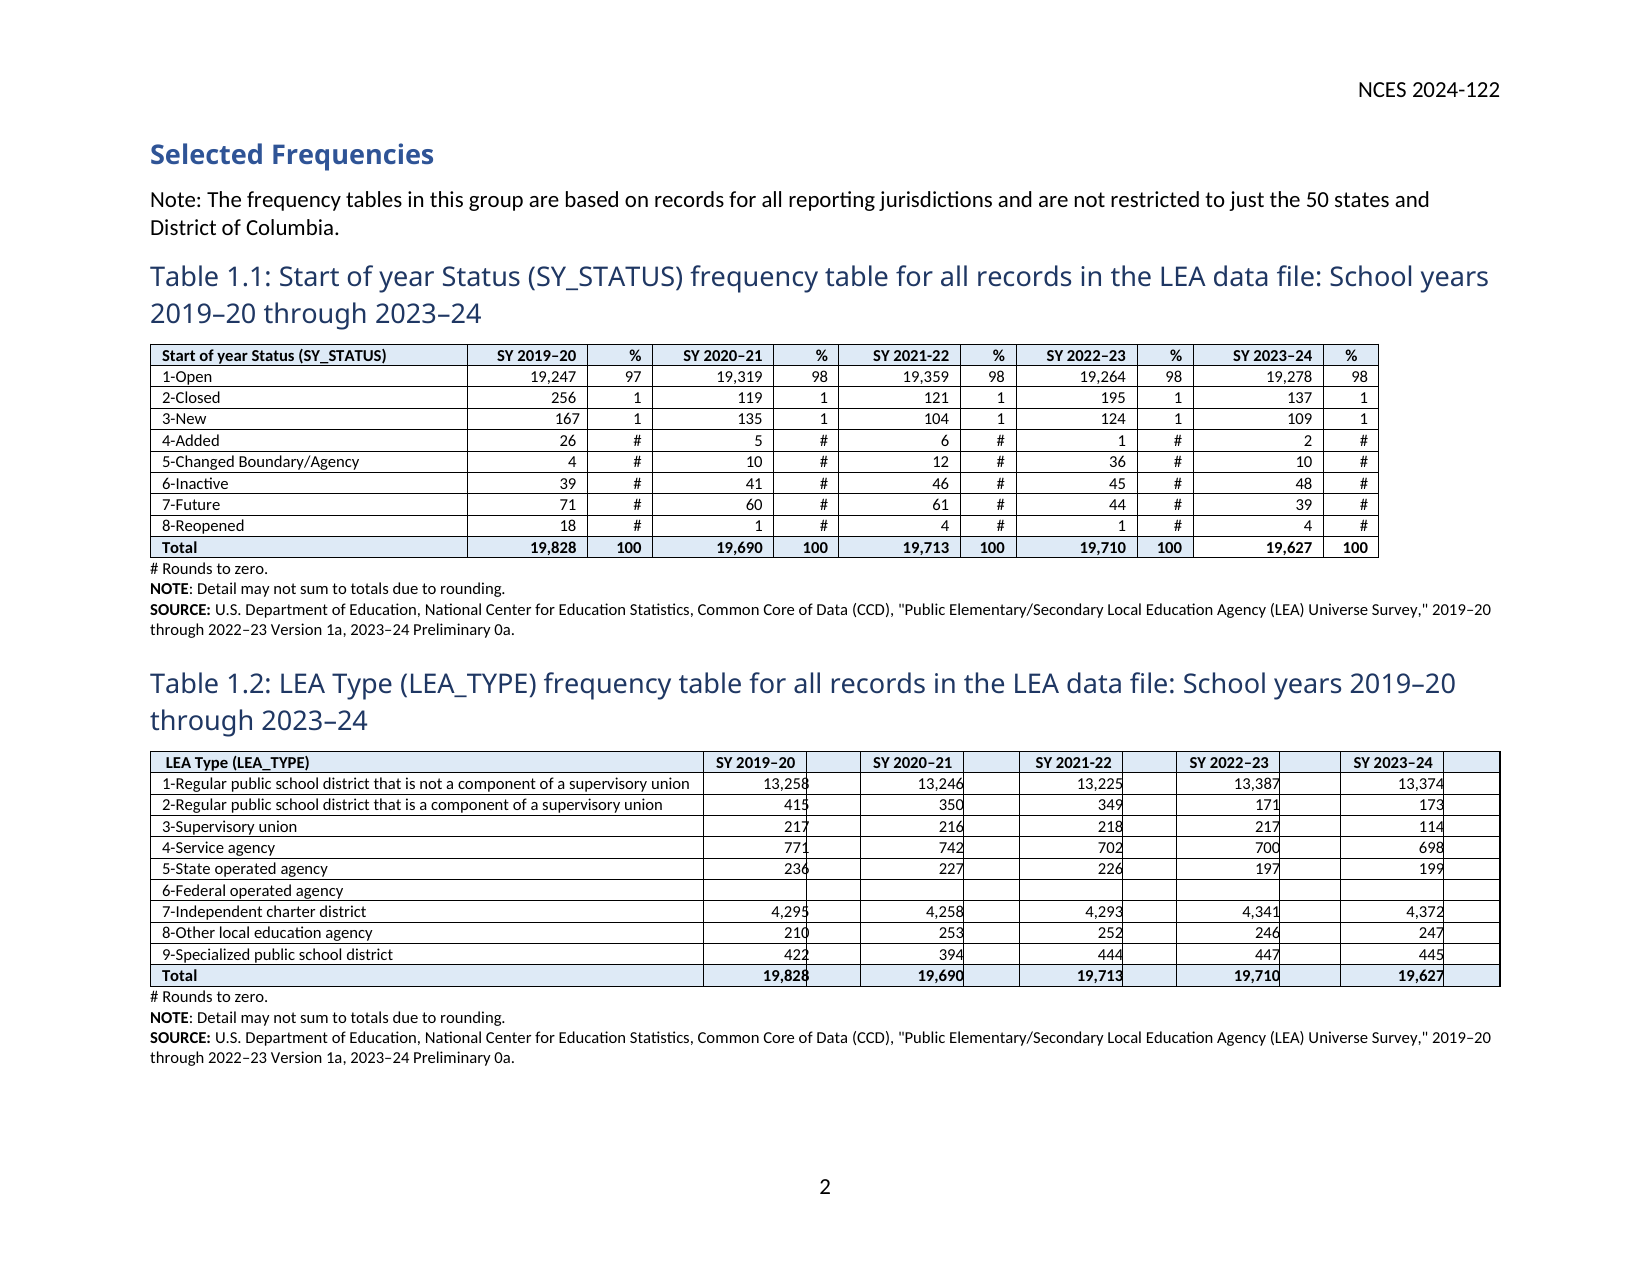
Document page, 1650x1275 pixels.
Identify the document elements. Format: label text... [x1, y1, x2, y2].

table_cell # [588, 452, 652, 472]
table_cell 1 [964, 859, 1019, 879]
table_cell # [1138, 452, 1193, 472]
table_cell 422 [704, 944, 806, 964]
table_cell 1 [961, 409, 1016, 429]
table_cell 135 [653, 409, 773, 429]
table_cell 19,713 [1020, 965, 1122, 986]
table_cell 195 [1017, 387, 1137, 408]
table_cell 1 [964, 923, 1019, 943]
table_cell 67 [807, 773, 860, 793]
table_cell 6-Federal operated agency [151, 880, 703, 900]
table_cell 1 [1123, 859, 1176, 879]
table_cell 1 [1444, 923, 1499, 943]
table_cell 67 [964, 773, 1019, 793]
table_cell 41 [653, 473, 773, 493]
table_cell 61 [839, 494, 960, 514]
table_cell 1 [1324, 409, 1378, 429]
table_cell # [1324, 494, 1378, 514]
table_header Start of year Status (SY_STATUS) [151, 345, 467, 365]
table_cell 445 [1341, 944, 1443, 964]
table_cell 10 [653, 452, 773, 472]
table_cell 19,828 [468, 537, 587, 557]
table_cell 4 [1020, 880, 1122, 900]
table_cell 236 [704, 859, 806, 879]
table_header SY 2019–20 [468, 345, 587, 365]
table_header % [961, 345, 1016, 365]
table_cell 19,278 [1194, 366, 1323, 386]
table_cell 444 [1020, 944, 1122, 964]
table_cell 4,295 [704, 901, 806, 922]
table_cell 19,264 [1017, 366, 1137, 386]
table_cell 9-Specialized public school district [151, 944, 703, 964]
table_cell # [1138, 516, 1193, 536]
table_cell 4 [839, 516, 960, 536]
table_cell 13,387 [1177, 773, 1279, 793]
table_cell 13,258 [704, 773, 806, 793]
table_cell 100 [961, 537, 1016, 557]
table_cell 702 [1020, 837, 1122, 858]
table_cell 104 [839, 409, 960, 429]
table_cell 2 [1280, 944, 1340, 964]
table_cell 4,293 [1020, 901, 1122, 922]
table_header SY 2021-22 [839, 345, 960, 365]
table_cell 121 [839, 387, 960, 408]
table_cell 19,359 [839, 366, 960, 386]
table_cell 66 [1123, 773, 1176, 793]
table_cell 10 [1194, 452, 1323, 472]
table_cell 4 [1177, 880, 1279, 900]
table_cell 253 [861, 923, 963, 943]
table_cell 1 [1017, 430, 1137, 451]
table_cell 2-Closed [151, 387, 467, 408]
table_cell 700 [1177, 837, 1279, 858]
table_cell # [588, 430, 652, 451]
table_cell 44 [1017, 494, 1137, 514]
table_cell # [1444, 880, 1499, 900]
table_cell # [1138, 430, 1193, 451]
table_cell 6-Inactive [151, 473, 467, 493]
table_cell 5-State operated agency [151, 859, 703, 879]
text SOURCE: U.S. Department of Education, National Center for Education Statistics, Common Core of Data (CCD), "Public Elementary/Secondary Local Education Agency (LEA) Universe Survey," 2019–20 through 2022–23 Version 1a, 2023–24 Preliminary 0a. [150, 599, 1500, 639]
table_cell 216 [861, 816, 963, 836]
table_cell 4,258 [861, 901, 963, 922]
table_cell 7-Future [151, 494, 467, 514]
table_cell 3-Supervisory union [151, 816, 703, 836]
table_cell 1 [1138, 387, 1193, 408]
table_cell 98 [961, 366, 1016, 386]
table_header SY 2021-22 [1020, 752, 1122, 772]
table_cell 5-Changed Boundary/Agency [151, 452, 467, 472]
table_cell 100 [774, 537, 838, 557]
table_header % [807, 752, 860, 772]
table_cell 199 [1341, 859, 1443, 879]
table_cell 2 [964, 944, 1019, 964]
subtitle Table 1.1: Start of year Status (SY_STATUS) frequency table for all records in the LEA data file: School years 2019–20 through 2023–24 [150, 257, 1500, 331]
table_cell 1 [807, 859, 860, 879]
table_header % [964, 752, 1019, 772]
table_cell 19,710 [1177, 965, 1279, 986]
table_cell # [1280, 880, 1340, 900]
text # Rounds to zero. [150, 558, 1500, 579]
table_cell 22 [1123, 901, 1176, 922]
table_cell # [961, 516, 1016, 536]
table_cell 100 [807, 965, 860, 986]
table_cell 19,247 [468, 366, 587, 386]
table_cell 252 [1020, 923, 1122, 943]
table_cell # [774, 452, 838, 472]
table_cell 45 [1017, 473, 1137, 493]
table_cell 2 [964, 795, 1019, 815]
table_cell 350 [861, 795, 963, 815]
table_cell 124 [1017, 409, 1137, 429]
table_cell # [1324, 473, 1378, 493]
table_cell 39 [468, 473, 587, 493]
table_cell 19,627 [1341, 965, 1443, 986]
table_cell # [774, 473, 838, 493]
table_cell 4 [964, 837, 1019, 858]
table_cell 109 [1194, 409, 1323, 429]
table_cell 247 [1341, 923, 1443, 943]
table_cell # [588, 473, 652, 493]
table_cell 13,225 [1020, 773, 1122, 793]
table_cell 119 [653, 387, 773, 408]
table_cell 5 [653, 430, 773, 451]
table_cell # [1324, 452, 1378, 472]
table_cell # [1324, 430, 1378, 451]
table_header SY 2023–24 [1194, 345, 1323, 365]
table_cell 19,627 [1194, 537, 1323, 557]
table_cell 218 [1020, 816, 1122, 836]
table_cell # [774, 430, 838, 451]
table_cell 98 [1138, 366, 1193, 386]
subtitle Table 1.2: LEA Type (LEA_TYPE) frequency table for all records in the LEA data file: School years 2019–20 through 2023–24 [150, 664, 1500, 738]
table_header SY 2022–23 [1177, 752, 1279, 772]
table_cell # [964, 880, 1019, 900]
table_cell 447 [1177, 944, 1279, 964]
table_cell 1 [774, 387, 838, 408]
table_cell 1 [807, 923, 860, 943]
table_cell 1 [1444, 859, 1499, 879]
table_cell 1 [653, 516, 773, 536]
table_cell 22 [964, 901, 1019, 922]
table_cell 1 [1138, 409, 1193, 429]
table_cell # [774, 516, 838, 536]
table_cell 100 [1444, 965, 1499, 986]
text NOTE: Detail may not sum to totals due to rounding. [150, 1007, 1200, 1027]
table_cell 48 [1194, 473, 1323, 493]
text Note: The frequency tables in this group are based on records for all reporting jurisdictions and are not restricted to just the 50 states and District of Columbia. [150, 185, 1500, 241]
table_cell 12 [839, 452, 960, 472]
table_cell 19,828 [704, 965, 806, 986]
table_cell 2-Regular public school district that is a component of a supervisory union [151, 795, 703, 815]
table_header SY 2020–21 [861, 752, 963, 772]
table_cell 98 [774, 366, 838, 386]
table_cell 1 [1324, 387, 1378, 408]
table_cell 4 [1194, 516, 1323, 536]
table_cell 19,690 [861, 965, 963, 986]
table_header SY 2019–20 [704, 752, 806, 772]
table_cell # [588, 516, 652, 536]
table_cell 1 [1017, 516, 1137, 536]
table_cell Total [151, 537, 467, 557]
table_cell 227 [861, 859, 963, 879]
table_cell 226 [1020, 859, 1122, 879]
table_cell # [1138, 473, 1193, 493]
table_cell 167 [468, 409, 587, 429]
table_cell 114 [1341, 816, 1443, 836]
table_cell 1 [588, 409, 652, 429]
table_header % [774, 345, 838, 365]
table_cell # [961, 473, 1016, 493]
table_cell 1 [964, 816, 1019, 836]
table_cell 698 [1341, 837, 1443, 858]
table_cell 1 [1280, 859, 1340, 879]
table_cell 1-Open [151, 366, 467, 386]
table_cell 4-Added [151, 430, 467, 451]
table_cell 22 [1280, 901, 1340, 922]
table_cell # [1123, 880, 1176, 900]
table_cell 19,710 [1017, 537, 1137, 557]
table_cell 4,341 [1177, 901, 1279, 922]
table_cell 1 [1444, 816, 1499, 836]
table_header % [1444, 752, 1499, 772]
table_cell 2 [1444, 944, 1499, 964]
table_cell 98 [1324, 366, 1378, 386]
table_cell 100 [1324, 537, 1378, 557]
table_cell 4-Service agency [151, 837, 703, 858]
table_cell 1-Regular public school district that is not a component of a supervisory union [151, 773, 703, 793]
table_cell 1 [961, 387, 1016, 408]
table_header % [1138, 345, 1193, 365]
table_cell 68 [1444, 773, 1499, 793]
table_cell 22 [807, 901, 860, 922]
table_cell Total [151, 965, 703, 986]
table_cell 13,374 [1341, 773, 1443, 793]
table_cell # [961, 452, 1016, 472]
text Selected Frequencies [150, 135, 1500, 172]
table_cell 210 [704, 923, 806, 943]
table_cell 3-New [151, 409, 467, 429]
table_header SY 2023–24 [1341, 752, 1443, 772]
table_cell 256 [468, 387, 587, 408]
table_cell 8-Other local education agency [151, 923, 703, 943]
table_cell 71 [468, 494, 587, 514]
table_cell 100 [1280, 965, 1340, 986]
text NOTE: Detail may not sum to totals due to rounding. [150, 579, 1500, 599]
table_cell 60 [653, 494, 773, 514]
table_cell 39 [1194, 494, 1323, 514]
table_cell 217 [1177, 816, 1279, 836]
table_cell 173 [1341, 795, 1443, 815]
table_cell 771 [704, 837, 806, 858]
table_cell 1 [1444, 795, 1499, 815]
table_cell 22 [1444, 901, 1499, 922]
table_cell # [588, 494, 652, 514]
table_cell 46 [839, 473, 960, 493]
table_cell 100 [1138, 537, 1193, 557]
table_cell 349 [1020, 795, 1122, 815]
table_cell 394 [861, 944, 963, 964]
table_cell 415 [704, 795, 806, 815]
table_cell 4 [1280, 837, 1340, 858]
table_cell 2 [807, 795, 860, 815]
table_cell 2 [1123, 944, 1176, 964]
table_cell 2 [1194, 430, 1323, 451]
table_cell 36 [1017, 452, 1137, 472]
table_cell 2 [1123, 795, 1176, 815]
table_cell # [961, 430, 1016, 451]
table_cell 1 [774, 409, 838, 429]
table_cell 171 [1177, 795, 1279, 815]
table_cell 4 [704, 880, 806, 900]
table_cell 13,246 [861, 773, 963, 793]
table_cell 18 [468, 516, 587, 536]
table_cell 246 [1177, 923, 1279, 943]
table_cell 2 [807, 944, 860, 964]
table_cell # [961, 494, 1016, 514]
table_header % [1324, 345, 1378, 365]
table_cell 1 [588, 387, 652, 408]
table_cell 26 [468, 430, 587, 451]
table_cell # [774, 494, 838, 514]
table_cell 100 [964, 965, 1019, 986]
table_cell 4 [861, 880, 963, 900]
table_cell 217 [704, 816, 806, 836]
table_cell # [1138, 494, 1193, 514]
table_cell 4 [1123, 837, 1176, 858]
table_cell 1 [1280, 923, 1340, 943]
table_cell 8-Reopened [151, 516, 467, 536]
table_cell 197 [1177, 859, 1279, 879]
table_header LEA Type (LEA_TYPE) [151, 752, 703, 772]
table_cell 5 [1341, 880, 1443, 900]
table_header % [1280, 752, 1340, 772]
table_cell 97 [588, 366, 652, 386]
table_cell 19,690 [653, 537, 773, 557]
table_cell 742 [861, 837, 963, 858]
table_header SY 2020–21 [653, 345, 773, 365]
table_cell 4 [807, 837, 860, 858]
table_cell 100 [1123, 965, 1176, 986]
table_cell 100 [588, 537, 652, 557]
table_cell 137 [1194, 387, 1323, 408]
table_cell 1 [1123, 923, 1176, 943]
table_cell # [807, 880, 860, 900]
text SOURCE: U.S. Department of Education, National Center for Education Statistics, Common Core of Data (CCD), "Public Elementary/Secondary Local Education Agency (LEA) Universe Survey," 2019–20 through 2022–23 Version 1a, 2023–24 Preliminary 0a. [150, 1027, 1500, 1068]
text # Rounds to zero. [150, 987, 1500, 1007]
table_cell 1 [1280, 816, 1340, 836]
table_header SY 2022–23 [1017, 345, 1137, 365]
table_cell # [1324, 516, 1378, 536]
table_cell 1 [1280, 795, 1340, 815]
table_cell 6 [839, 430, 960, 451]
table_cell 4,372 [1341, 901, 1443, 922]
table_cell 4 [1444, 837, 1499, 858]
table_cell 1 [807, 816, 860, 836]
table_cell 19,319 [653, 366, 773, 386]
table_cell 4 [468, 452, 587, 472]
table_cell 19,713 [839, 537, 960, 557]
table_cell 7-Independent charter district [151, 901, 703, 922]
table_header % [1123, 752, 1176, 772]
table_cell 1 [1123, 816, 1176, 836]
table_header % [588, 345, 652, 365]
table_cell 68 [1280, 773, 1340, 793]
